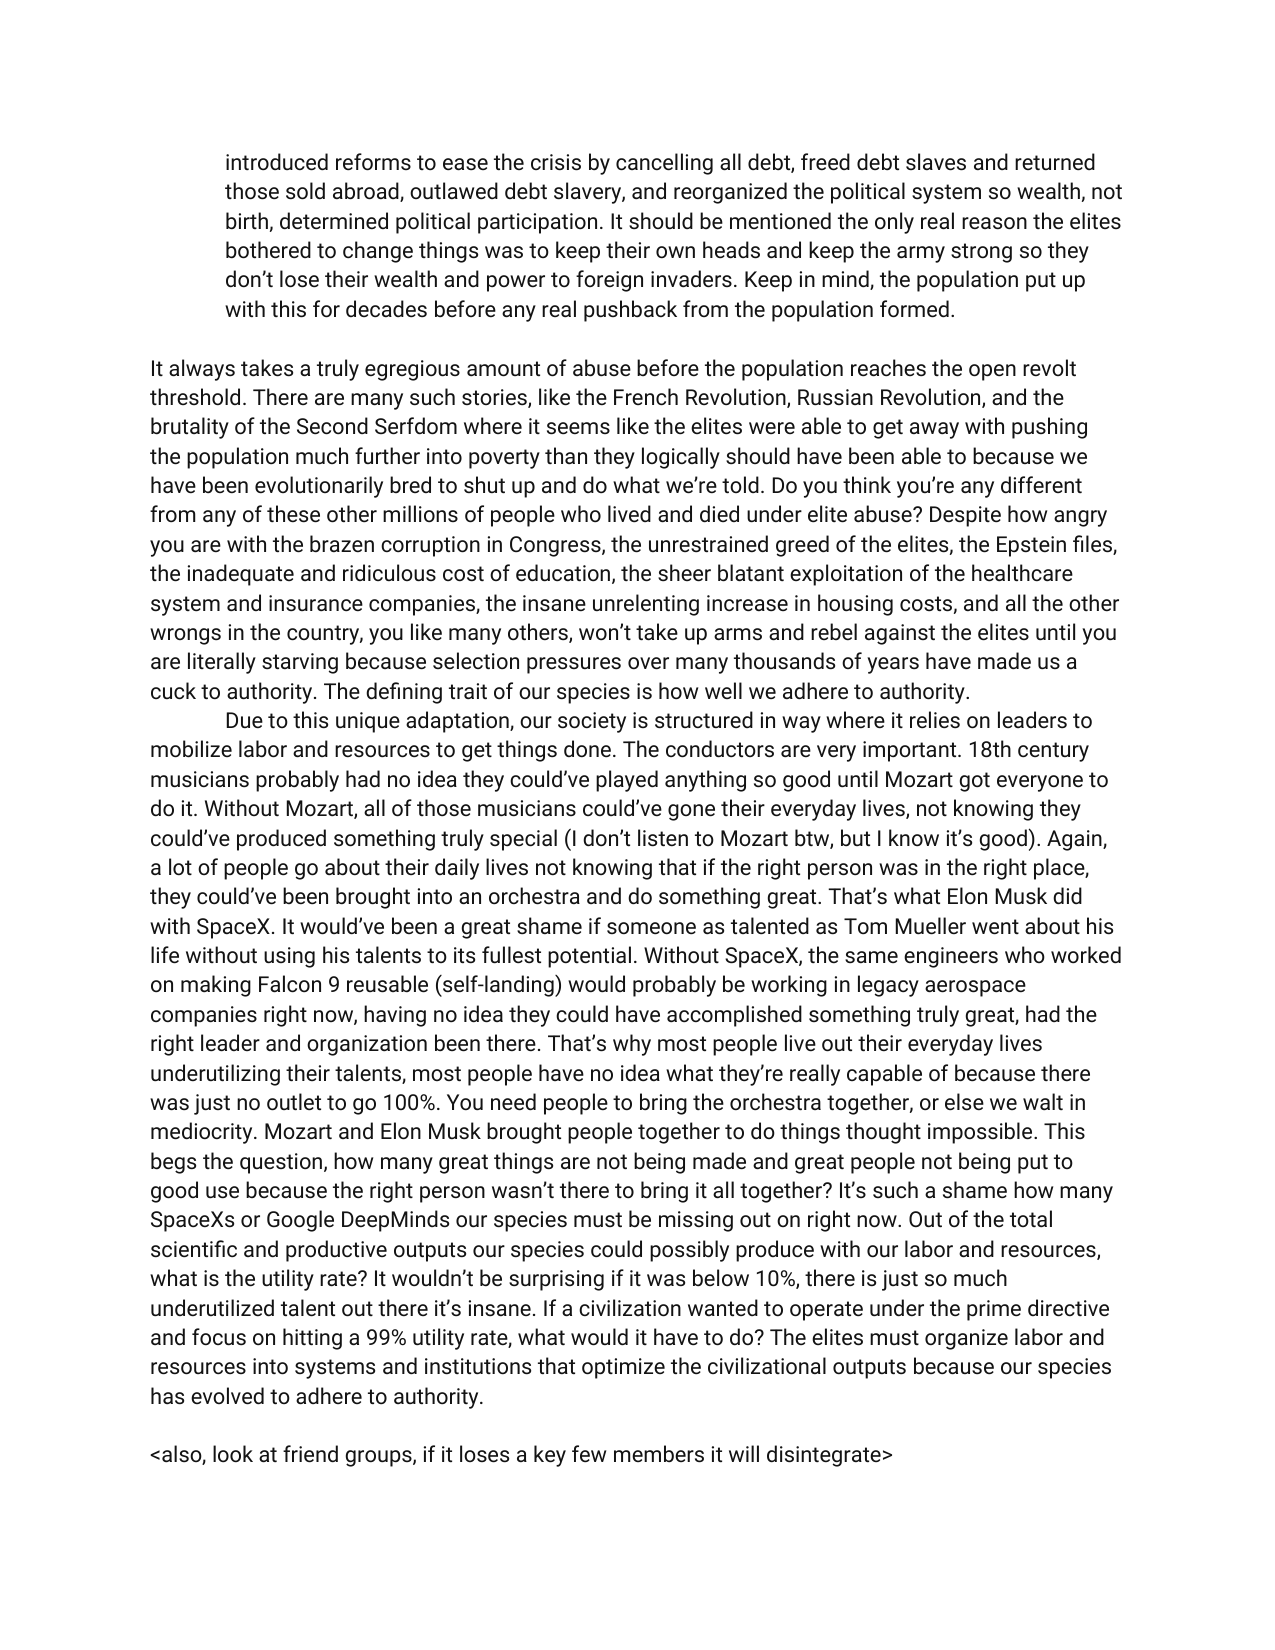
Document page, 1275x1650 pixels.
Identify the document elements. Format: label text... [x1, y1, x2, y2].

text It always takes a truly egregious amount of abuse before the population reaches the open revolt threshold. There are many such stories, like the French Revolution, Russian Revolution, and the brutality of the Second Serfdom where it seems like the elites were able to get away with pushing the population much further into poverty than they logically should have been able to because we have been evolutionarily bred to shut up and do what we’re told. Do you think you’re any different from any of these other millions of people who lived and died under elite abuse? Despite how angry you are with the brazen corruption in Congress, the unrestrained greed of the elites, the Epstein files, the inadequate and ridiculous cost of education, the sheer blatant exploitation of the healthcare system and insurance companies, the insane unrelenting increase in housing costs, and all the other wrongs in the country, you like many others, won’t take up arms and rebel against the elites until you are literally starving because selection pressures over many thousands of years have made us a cuck to authority. The defining trait of our species is how well we adhere to authority. [150, 356, 1125, 704]
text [225, 150, 1125, 322]
text Due to this unique adaptation, our society is structured in way where it relies on leaders to mobilize labor and resources to get things done. The conductors are very important. 18th century musicians probably had no idea they could’ve played anything so good until Mozart got everyone to do it. Without Mozart, all of those musicians could’ve gone their everyday lives, not knowing they could’ve produced something truly special (I don’t listen to Mozart btw, but I know it’s good). Again, a lot of people go about their daily lives not knowing that if the right person was in the right place, they could’ve been brought into an orchestra and do something great. That’s what Elon Musk did with SpaceX. It would’ve been a great shame if someone as talented as Tom Mueller went about his life without using his talents to its fullest potential. Without SpaceX, the same engineers who worked on making Falcon 9 reusable (self-landing) would probably be working in legacy aerospace companies right now, having no idea they could have accomplished something truly great, had the right leader and organization been there. That’s why most people live out their everyday lives underutilizing their talents, most people have no idea what they’re really capable of because there was just no outlet to go 100%. You need people to bring the orchestra together, or else we walt in mediocrity. Mozart and Elon Musk brought people together to do things thought impossible. This begs the question, how many great things are not being made and great people not being put to good use because the right person wasn’t there to bring it all together? It’s such a shame how many SpaceXs or Google DeepMinds our species must be missing out on right now. Out of the total scientific and productive outputs our species could possibly produce with our labor and resources, what is the utility rate? It wouldn’t be surprising if it was below 10%, there is just so much underutilized talent out there it’s insane. If a civilization wanted to operate under the prime directive and focus on hitting a 99% utility rate, what would it have to do? The elites must organize labor and resources into systems and institutions that optimize the civilizational outputs because our species has evolved to adhere to authority. [150, 708, 1125, 1409]
text <also, look at friend groups, if it loses a key few members it will disintegrate> [150, 1442, 1125, 1468]
